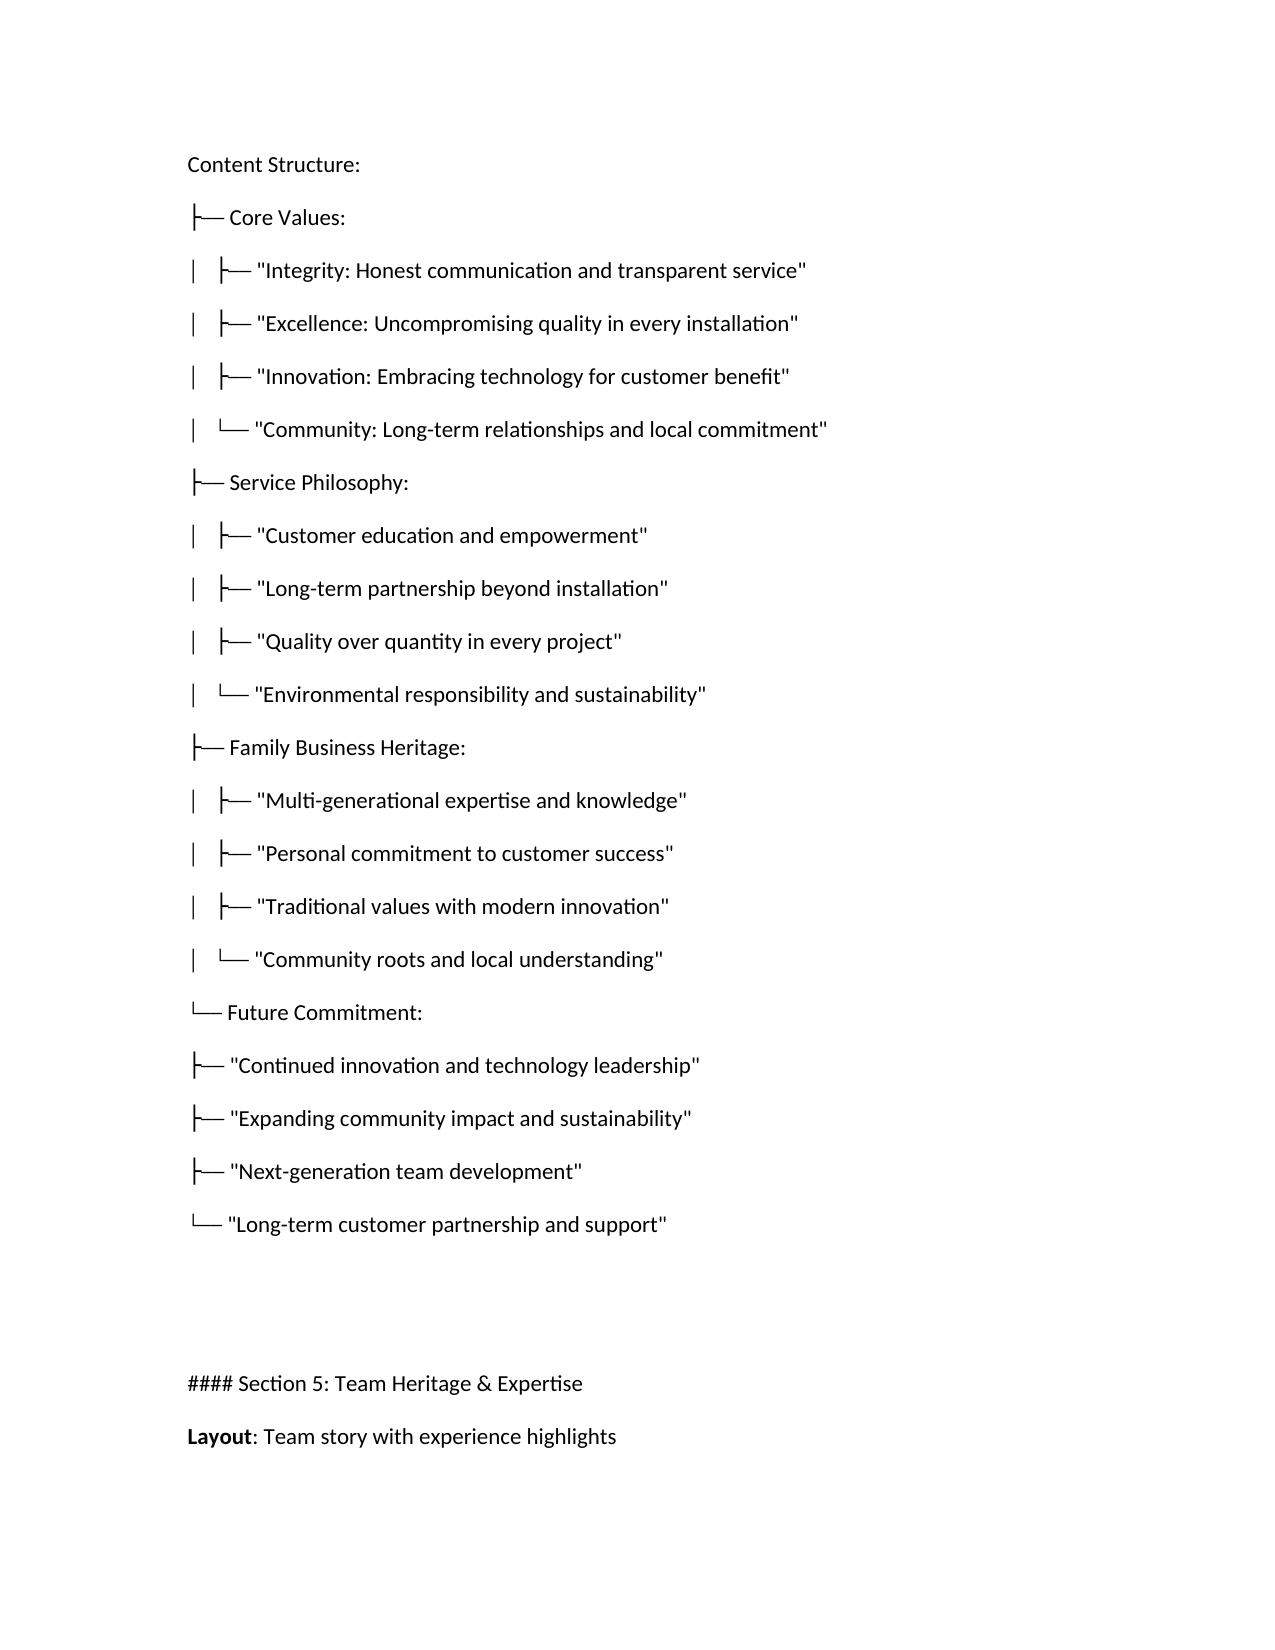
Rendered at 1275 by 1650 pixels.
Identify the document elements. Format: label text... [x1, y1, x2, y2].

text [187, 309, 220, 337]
text │ ├── "Innovation: Embracing technology for customer benefit" [222, 362, 1087, 390]
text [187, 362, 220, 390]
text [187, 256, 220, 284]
text #### Section 5: Team Heritage & Expertise [187, 1369, 1087, 1397]
text ├── "Expanding community impact and sustainability" [195, 1104, 1087, 1132]
text └── "Long-term customer partnership and support" [187, 1210, 1087, 1238]
text ├── Core Values: [195, 203, 1087, 231]
text │ └── "Community: Long-term relationships and local commitment" [187, 415, 1087, 443]
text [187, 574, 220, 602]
text ├── Service Philosophy: [195, 468, 1087, 496]
text │ ├── "Traditional values with modern innovation" [222, 892, 1087, 920]
text │ ├── "Customer education and empowerment" [222, 521, 1087, 549]
text Layout: Team story with experience highlights [187, 1422, 1087, 1451]
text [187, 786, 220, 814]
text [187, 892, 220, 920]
text │ ├── "Personal commitment to customer success" [222, 839, 1087, 867]
text │ ├── "Multi-generational expertise and knowledge" [222, 786, 1087, 814]
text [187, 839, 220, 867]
text │ ├── "Long-term partnership beyond installation" [222, 574, 1087, 602]
text └── Future Commitment: [187, 998, 1087, 1026]
text Content Structure: [187, 150, 1087, 178]
text │ └── "Community roots and local understanding" [187, 945, 1087, 973]
text │ └── "Environmental responsibility and sustainability" [187, 680, 1087, 708]
text ├── "Next-generation team development" [195, 1157, 1087, 1185]
text │ ├── "Excellence: Uncompromising quality in every installation" [222, 309, 1087, 337]
text ├── Family Business Heritage: [195, 733, 1087, 761]
text │ ├── "Integrity: Honest communication and transparent service" [222, 256, 1087, 284]
text │ ├── "Quality over quantity in every project" [222, 627, 1087, 655]
text ├── "Continued innovation and technology leadership" [195, 1051, 1087, 1079]
